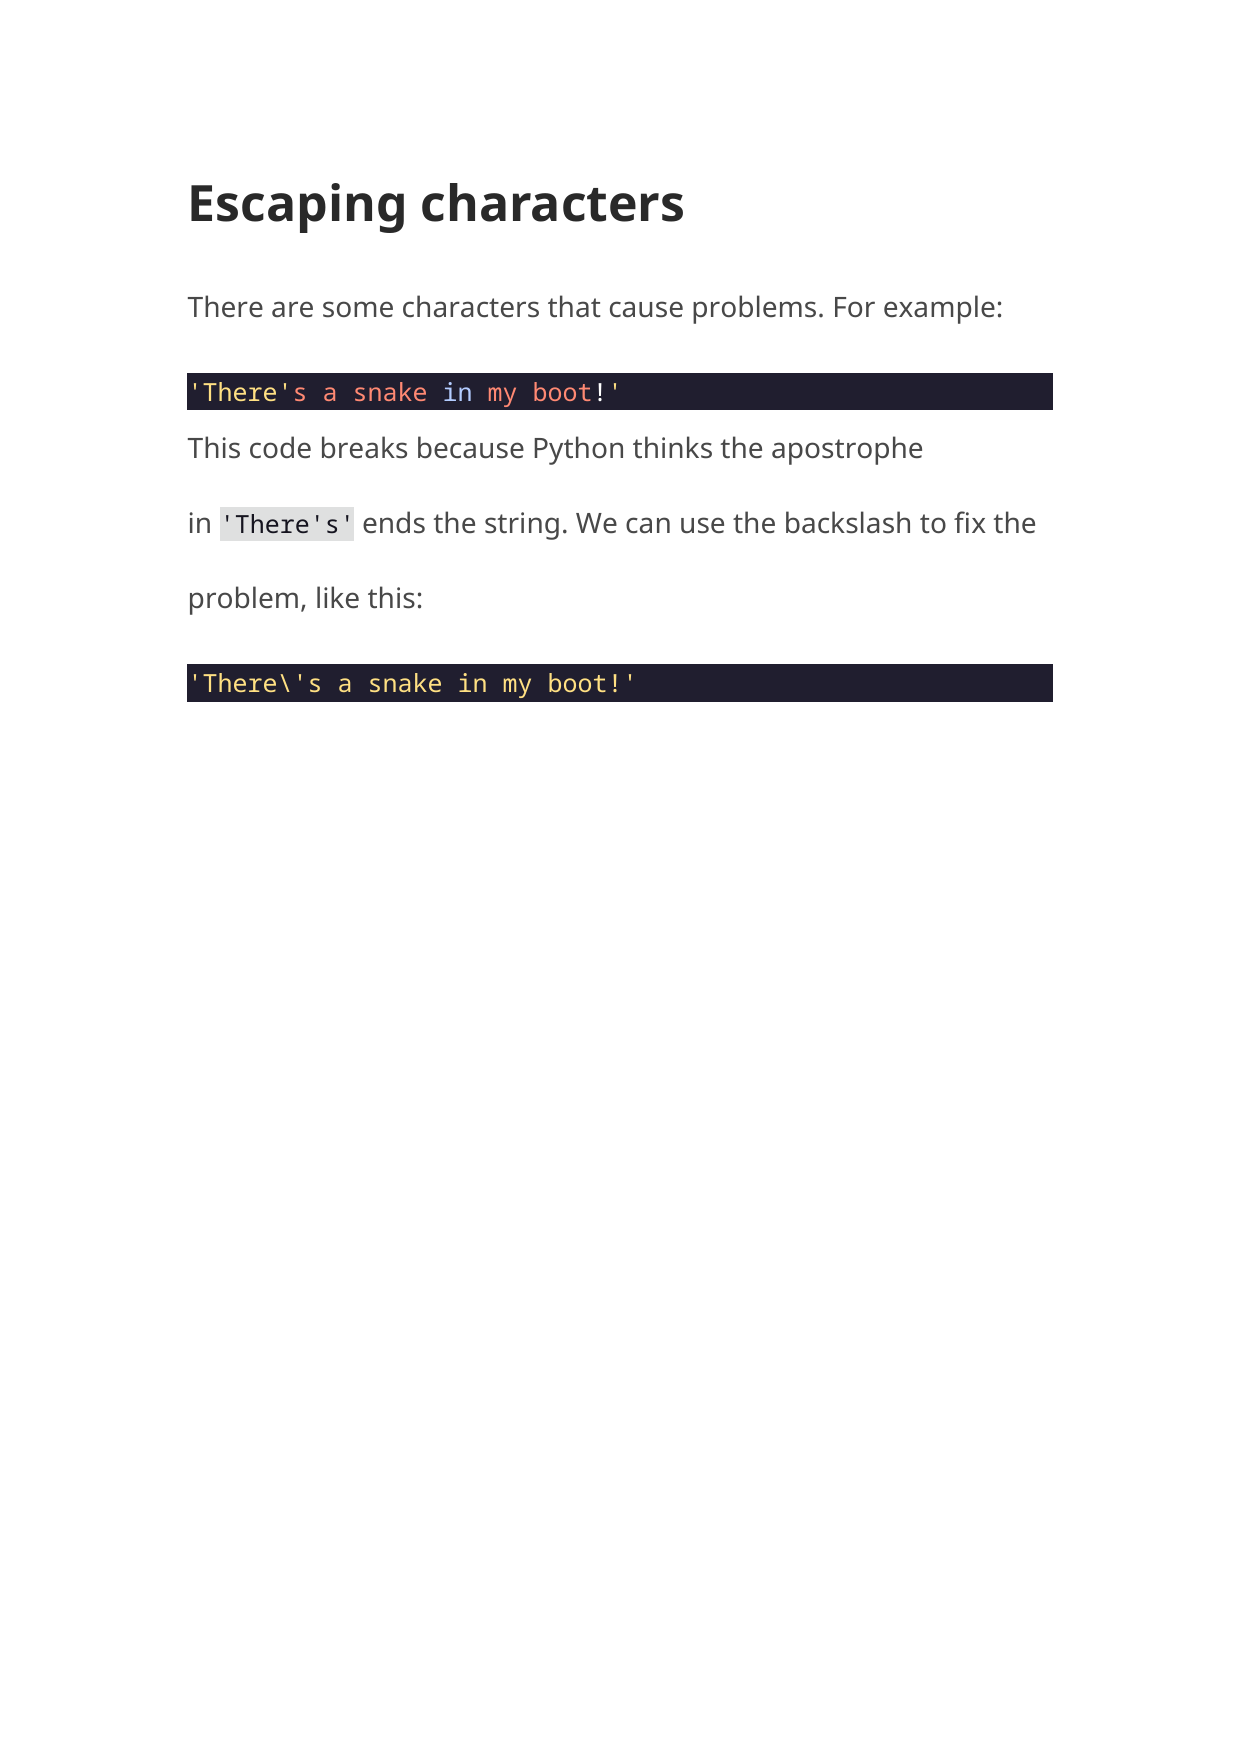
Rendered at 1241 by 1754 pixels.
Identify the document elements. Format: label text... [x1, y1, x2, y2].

text Escaping characters [187, 164, 1053, 239]
text 'There\'s a snake in my boot!' [187, 664, 1053, 702]
text 'There's a snake in my boot!' [187, 373, 1053, 410]
text There are some characters that cause problems. For example: [187, 269, 1053, 344]
text This code breaks because Python thinks the apostrophe in 'There's' ends the string. We can use the backslash to fix the problem, like this: [187, 410, 1053, 635]
